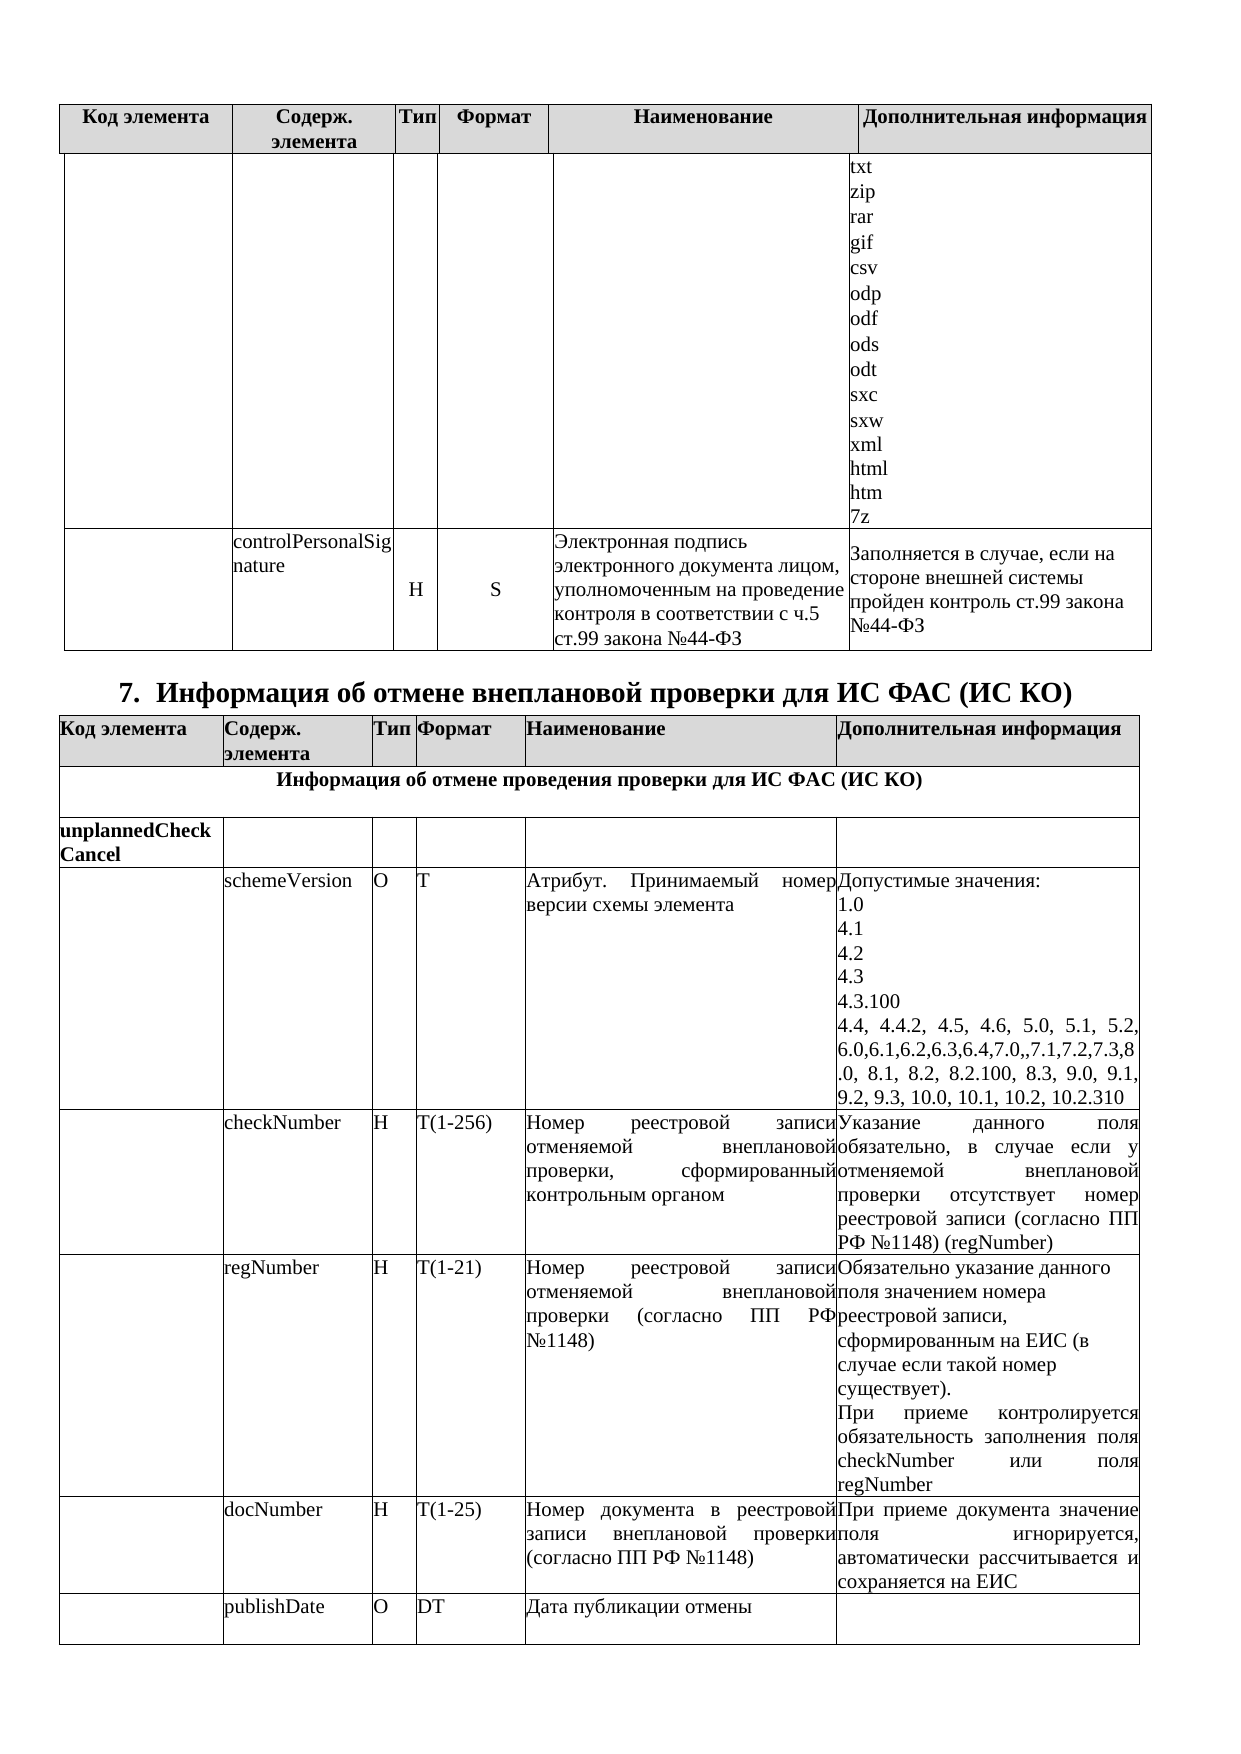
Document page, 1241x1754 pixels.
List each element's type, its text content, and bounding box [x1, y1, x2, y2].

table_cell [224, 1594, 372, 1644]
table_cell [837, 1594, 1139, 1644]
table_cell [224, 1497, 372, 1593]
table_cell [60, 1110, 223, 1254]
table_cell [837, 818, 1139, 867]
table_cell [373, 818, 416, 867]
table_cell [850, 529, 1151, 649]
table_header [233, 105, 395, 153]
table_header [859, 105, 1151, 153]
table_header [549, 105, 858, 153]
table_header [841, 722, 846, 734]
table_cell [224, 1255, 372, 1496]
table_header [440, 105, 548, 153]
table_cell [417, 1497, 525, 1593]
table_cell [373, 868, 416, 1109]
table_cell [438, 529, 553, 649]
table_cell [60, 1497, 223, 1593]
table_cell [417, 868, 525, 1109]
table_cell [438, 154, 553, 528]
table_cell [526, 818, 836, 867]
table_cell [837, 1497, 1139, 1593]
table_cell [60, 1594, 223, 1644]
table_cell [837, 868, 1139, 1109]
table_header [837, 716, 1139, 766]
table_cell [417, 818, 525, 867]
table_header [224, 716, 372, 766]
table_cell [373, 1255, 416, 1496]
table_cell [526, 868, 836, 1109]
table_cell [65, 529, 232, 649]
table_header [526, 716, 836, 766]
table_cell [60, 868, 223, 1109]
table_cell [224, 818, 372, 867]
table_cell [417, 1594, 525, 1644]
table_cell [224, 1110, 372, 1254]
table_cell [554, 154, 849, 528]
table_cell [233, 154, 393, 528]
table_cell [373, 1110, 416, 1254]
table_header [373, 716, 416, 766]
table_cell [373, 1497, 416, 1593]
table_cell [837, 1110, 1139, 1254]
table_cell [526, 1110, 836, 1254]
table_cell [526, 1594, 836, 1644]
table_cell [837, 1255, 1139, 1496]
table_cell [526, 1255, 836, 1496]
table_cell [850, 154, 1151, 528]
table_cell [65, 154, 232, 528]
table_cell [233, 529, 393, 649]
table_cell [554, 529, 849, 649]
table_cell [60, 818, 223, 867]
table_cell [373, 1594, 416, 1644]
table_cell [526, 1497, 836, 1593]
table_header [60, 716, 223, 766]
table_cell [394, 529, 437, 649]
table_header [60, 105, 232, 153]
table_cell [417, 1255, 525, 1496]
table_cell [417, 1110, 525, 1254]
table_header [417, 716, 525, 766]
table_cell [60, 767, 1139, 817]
subtitle Информация об отмене внеплановой проверки для ИС ФАС (ИС КО) [118, 676, 1152, 709]
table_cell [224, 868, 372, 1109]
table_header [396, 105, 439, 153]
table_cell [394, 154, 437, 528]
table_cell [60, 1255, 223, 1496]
